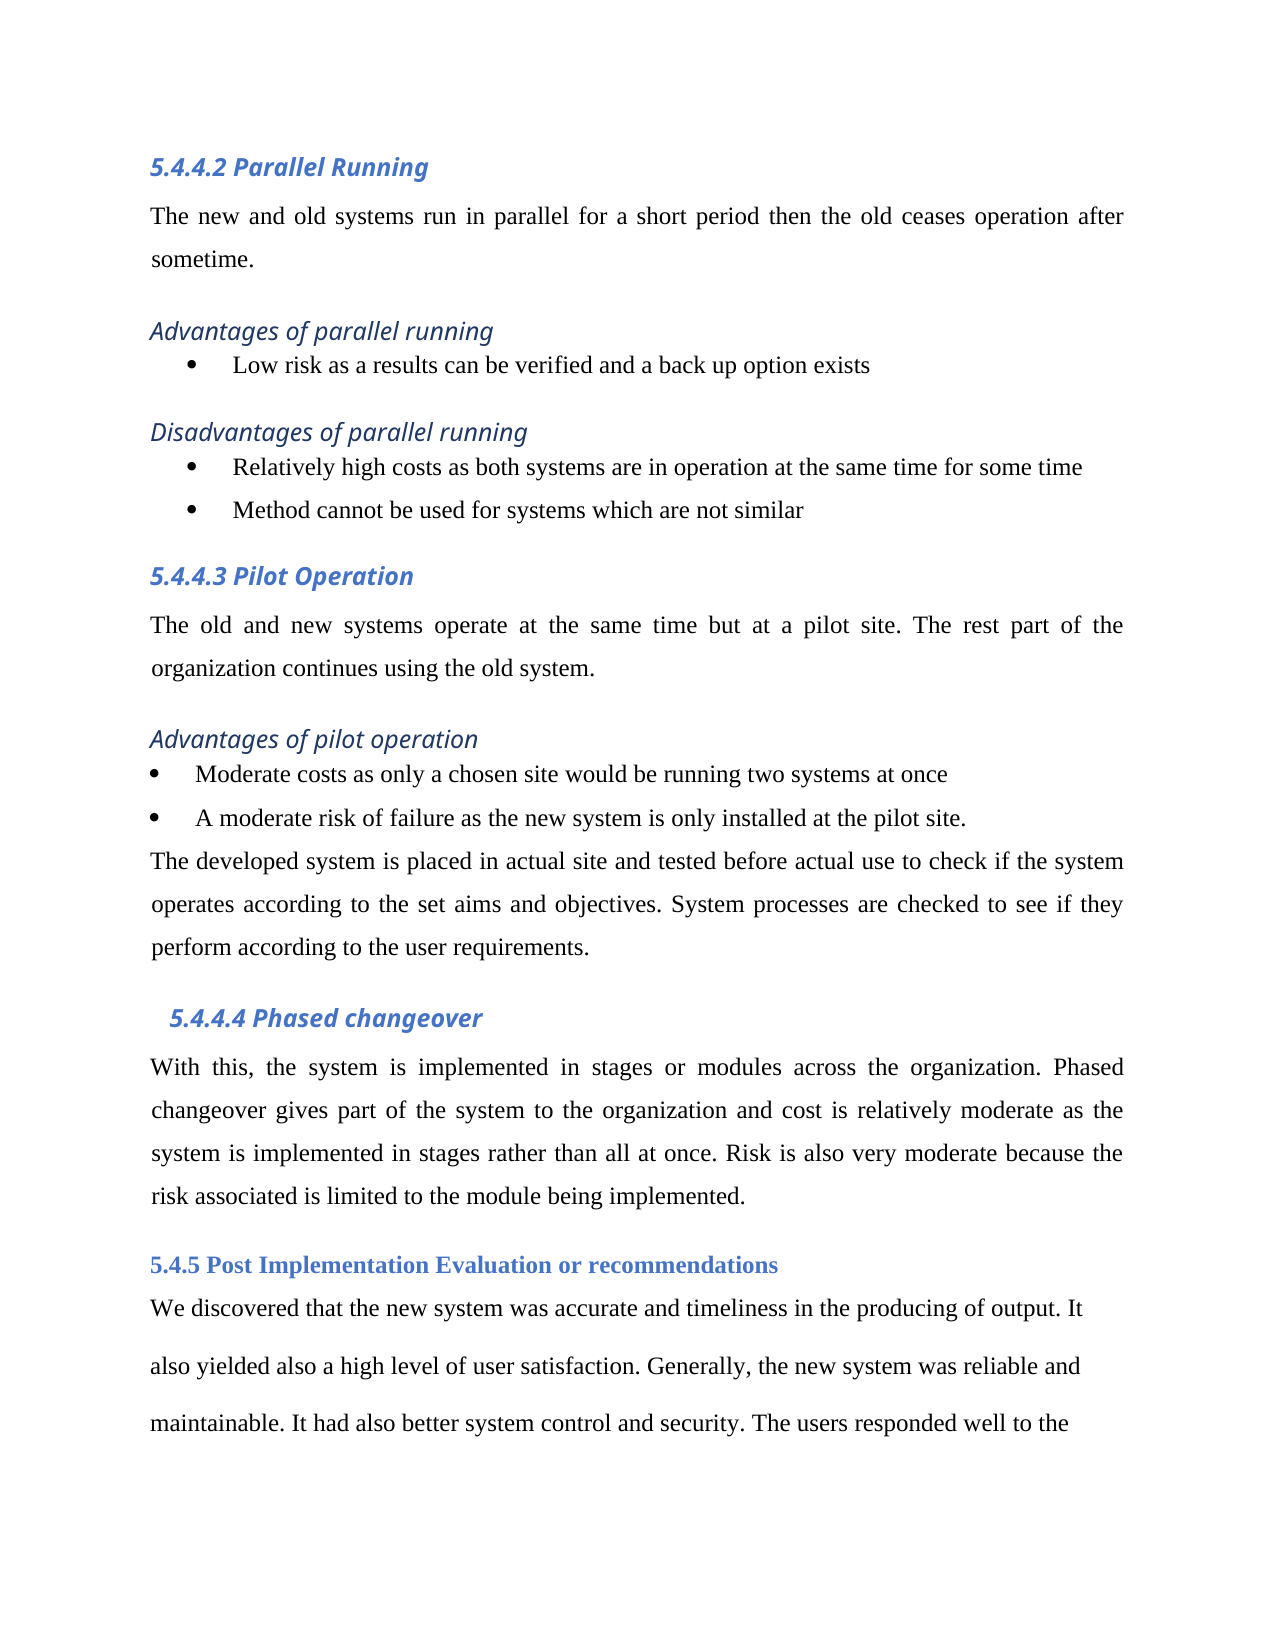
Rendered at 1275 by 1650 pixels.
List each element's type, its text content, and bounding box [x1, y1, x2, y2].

text The developed system is placed in actual site and tested before actual use to check if the system operates according to the set aims and objectives. System processes are checked to see if they perform according to the user requirements. [150, 846, 1125, 961]
subtitle 5.4.4.4 Phased changeover [150, 1001, 1125, 1035]
subtitle Advantages of pilot operation [150, 722, 1125, 756]
list Moderate costs as only a chosen site would be running two systems at once [150, 759, 1125, 788]
list Relatively high costs as both systems are in operation at the same time for some time [187, 452, 1125, 481]
text The new and old systems run in parallel for a short period then the old ceases operation after sometime. [150, 201, 1125, 273]
subtitle Advantages of parallel running [150, 313, 1125, 347]
list Method cannot be used for systems which are not similar [187, 495, 1125, 524]
list A moderate risk of failure as the new system is only installed at the pilot site. [150, 803, 1125, 831]
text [150, 1293, 1125, 1437]
subtitle 5.4.4.2 Parallel Running [150, 150, 1125, 184]
subtitle 5.4.4.3 Pilot Operation [150, 559, 1125, 593]
text The old and new systems operate at the same time but at a pilot site. The rest part of the organization continues using the old system. [150, 610, 1125, 682]
subtitle 5.4.5 Post Implementation Evaluation or recommendations [150, 1250, 1125, 1279]
list Low risk as a results can be verified and a back up option exists [187, 351, 1125, 379]
text With this, the system is implemented in stages or modules across the organization. Phased changeover gives part of the system to the organization and cost is relatively moderate as the system is implemented in stages rather than all at once. Risk is also very moderate because the risk associated is limited to the module being implemented. [150, 1052, 1125, 1210]
subtitle Disadvantages of parallel running [150, 414, 1125, 448]
